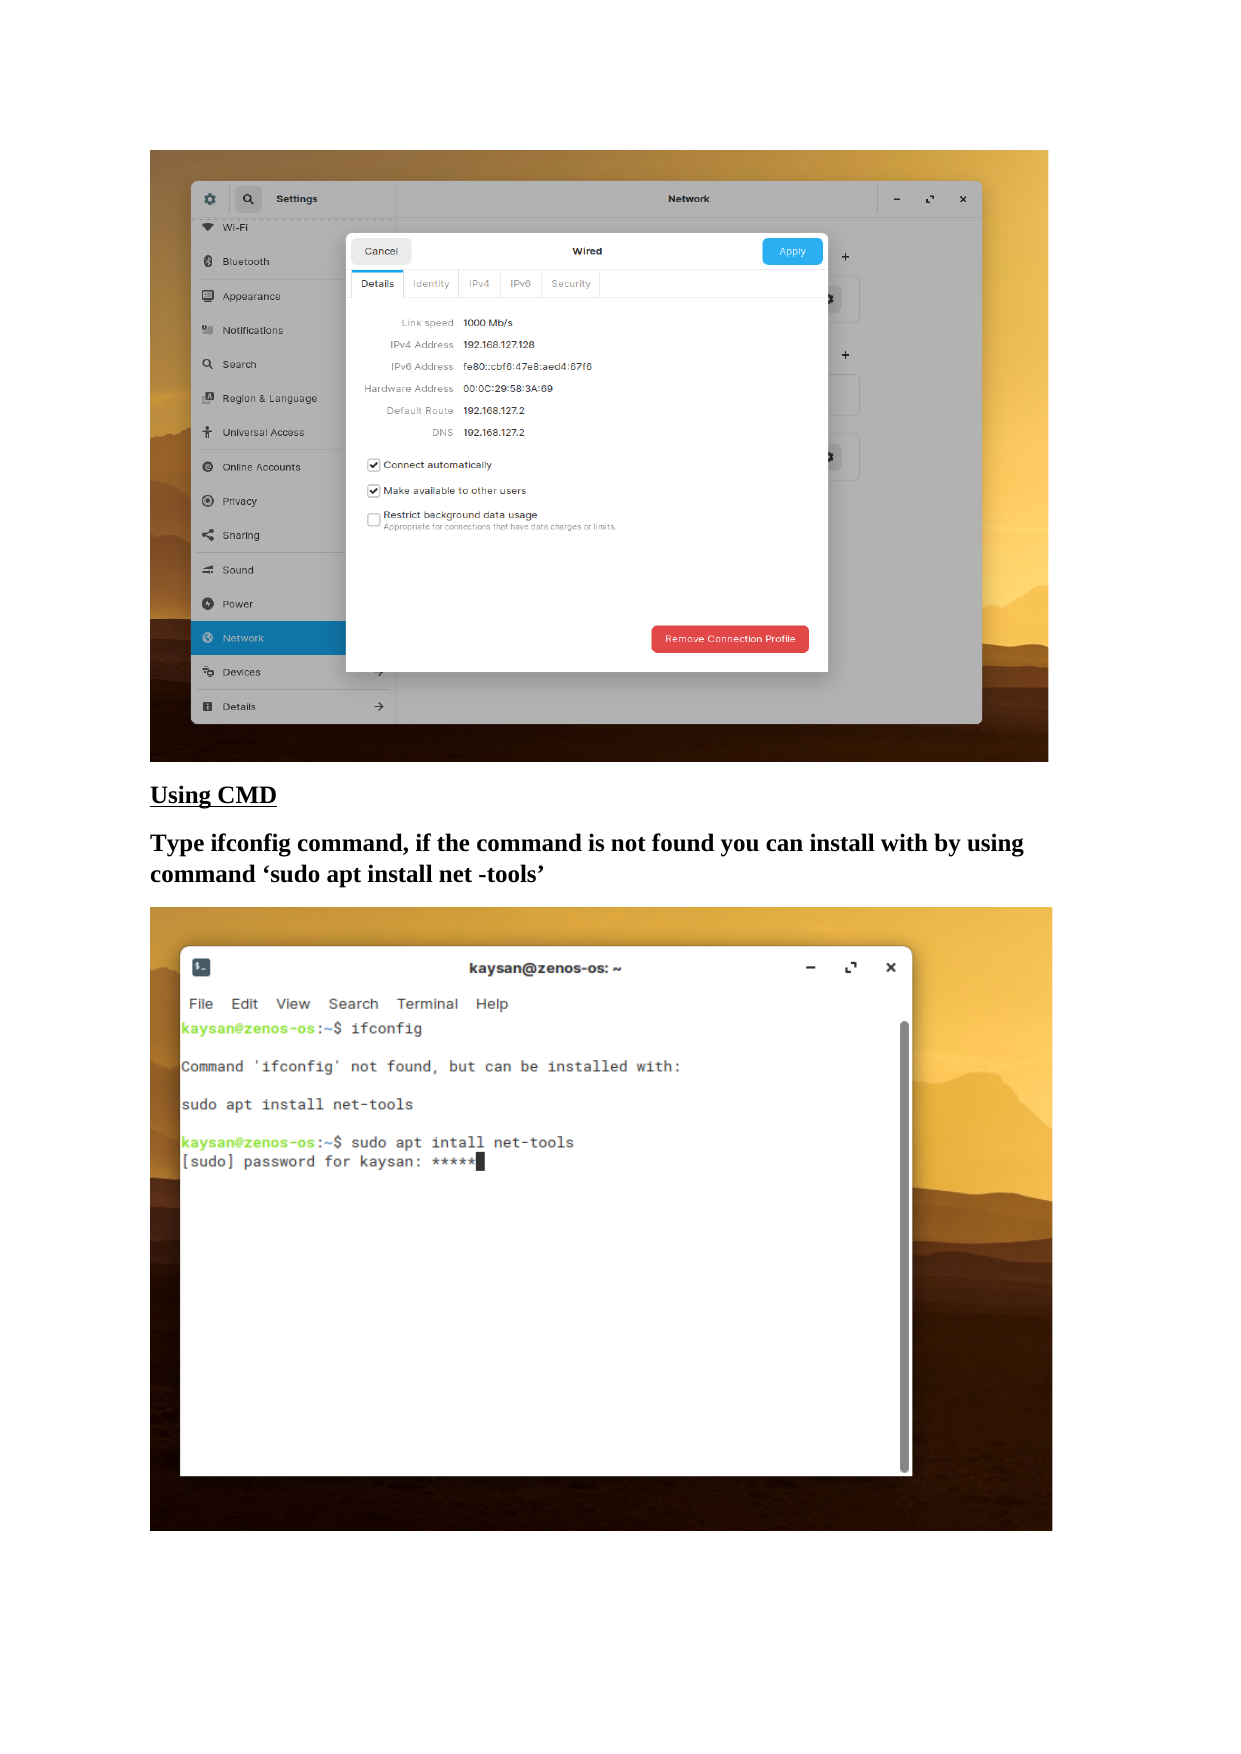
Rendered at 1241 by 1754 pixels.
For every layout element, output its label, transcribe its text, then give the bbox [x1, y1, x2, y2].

text Using CMD [150, 781, 1090, 809]
picture [150, 150, 1049, 762]
picture [150, 907, 1053, 1531]
text Type ifconfig command, if the command is not found you can install with by using command ‘sudo apt install net -tools’ [150, 828, 1090, 888]
